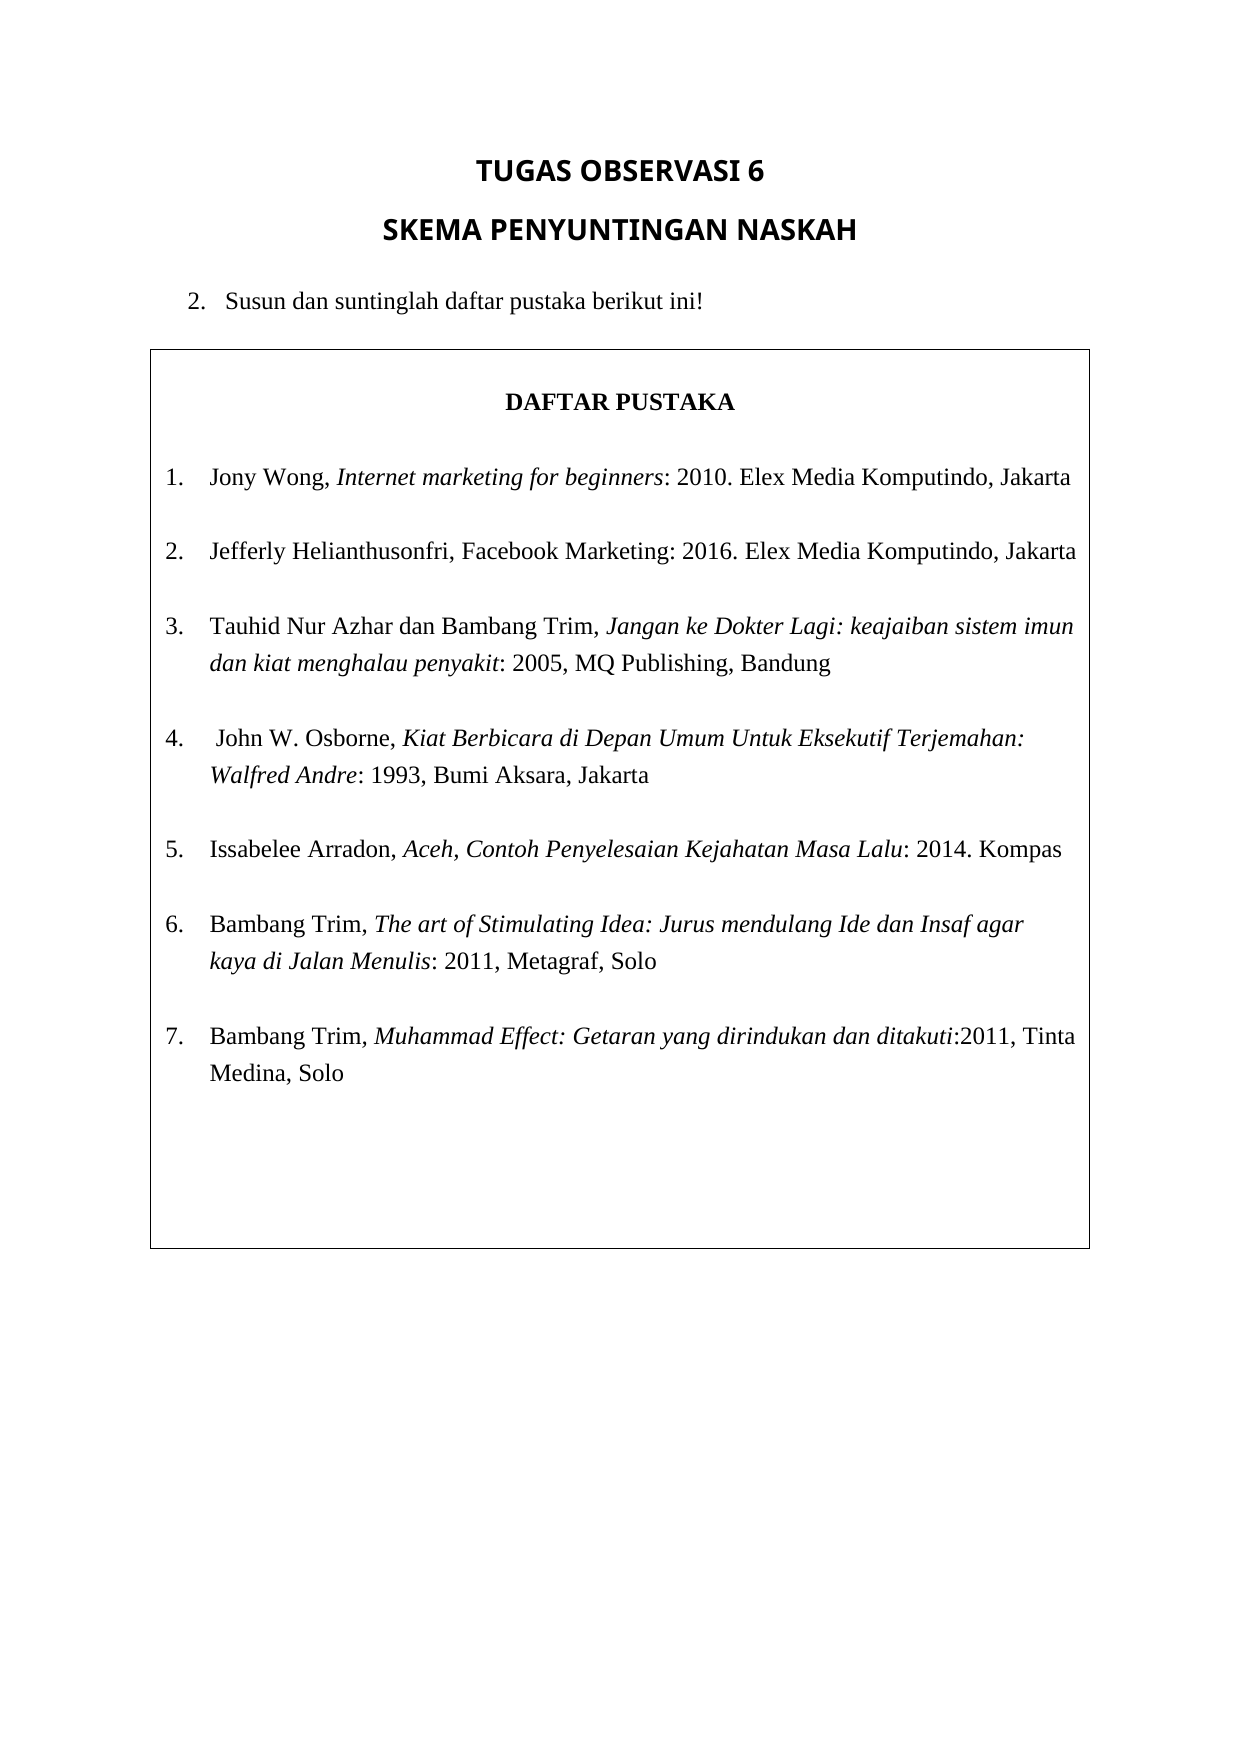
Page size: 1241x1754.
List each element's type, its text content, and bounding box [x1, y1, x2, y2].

text TUGAS OBSERVASI 6 [150, 150, 1090, 190]
text SKEMA PENYUNTINGAN NASKAH [150, 209, 1090, 249]
table_header DAFTAR PUSTAKA Jony Wong, Internet marketing for beginners: 2010. Elex Media Komputindo, Jakarta Jefferly Helianthusonfri, Facebook Marketing: 2016. Elex Media Komputindo, Jakarta Tauhid Nur Azhar dan Bambang Trim, Jangan ke Dokter Lagi: keajaiban sistem imun dan kiat menghalau penyakit: 2005, MQ Publishing, Bandung John W. Osborne, Kiat Berbicara di Depan Umum Untuk Eksekutif Terjemahan: Walfred Andre: 1993, Bumi Aksara, Jakarta Issabelee Arradon, Aceh, Contoh Penyelesaian Kejahatan Masa Lalu: 2014. Kompas Bambang Trim, The art of Stimulating Idea: Jurus mendulang Ide dan Insaf agar kaya di Jalan Menulis: 2011, Metagraf, Solo Bambang Trim, Muhammad Effect: Getaran yang dirindukan dan ditakuti:2011, Tinta Medina, Solo [151, 350, 1089, 1248]
list Susun dan suntinglah daftar pustaka berikut ini! [187, 286, 1090, 315]
